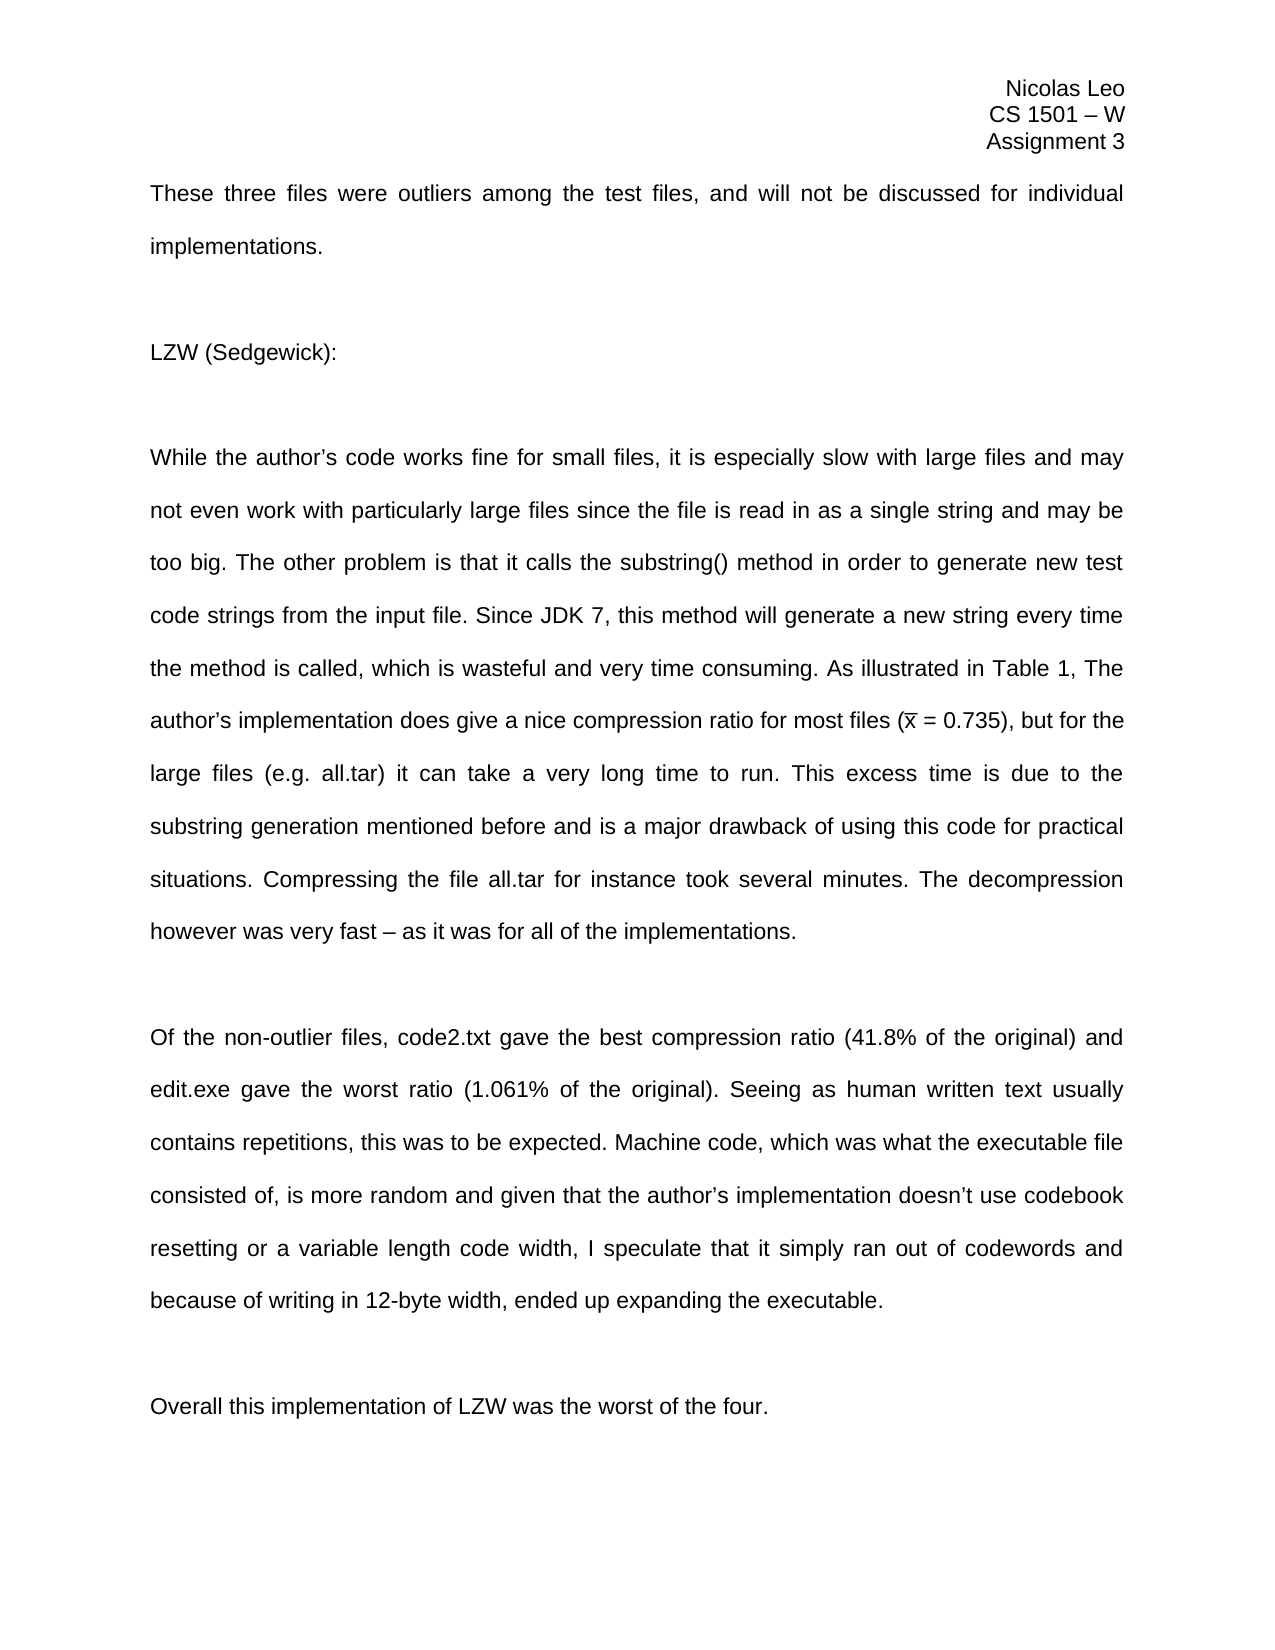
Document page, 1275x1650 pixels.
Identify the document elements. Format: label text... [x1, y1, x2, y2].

text LZW (Sedgewick): [150, 338, 1125, 365]
text While the author’s code works fine for small files, it is especially slow with large files and may not even work with particularly large files since the file is read in as a single string and may be too big. The other problem is that it calls the substring() method in order to generate new test code strings from the input file. Since JDK 7, this method will generate a new string every time the method is called, which is wasteful and very time consuming. As illustrated in Table 1, The author’s implementation does give a nice compression ratio for most files (x̅ = 0.735), but for the large files (e.g. all.tar) it can take a very long time to run. This excess time is due to the substring generation mentioned before and is a major drawback of using this code for practical situations. Compressing the file all.tar for instance took several minutes. The decompression however was very fast – as it was for all of the implementations. [150, 444, 1125, 945]
text Of the non-outlier files, code2.txt gave the best compression ratio (41.8% of the original) and edit.exe gave the worst ratio (1.061% of the original). Seeing as human written text usually contains repetitions, this was to be expected. Machine code, which was what the executable file consisted of, is more random and given that the author’s implementation doesn’t use codebook resetting or a variable length code width, I speculate that it simply ran out of codewords and because of writing in 12-byte width, ended up expanding the executable. [150, 1024, 1125, 1314]
text These three files were outliers among the test files, and will not be discussed for individual implementations. [150, 180, 1125, 259]
text Overall this implementation of LZW was the worst of the four. [150, 1393, 1125, 1419]
